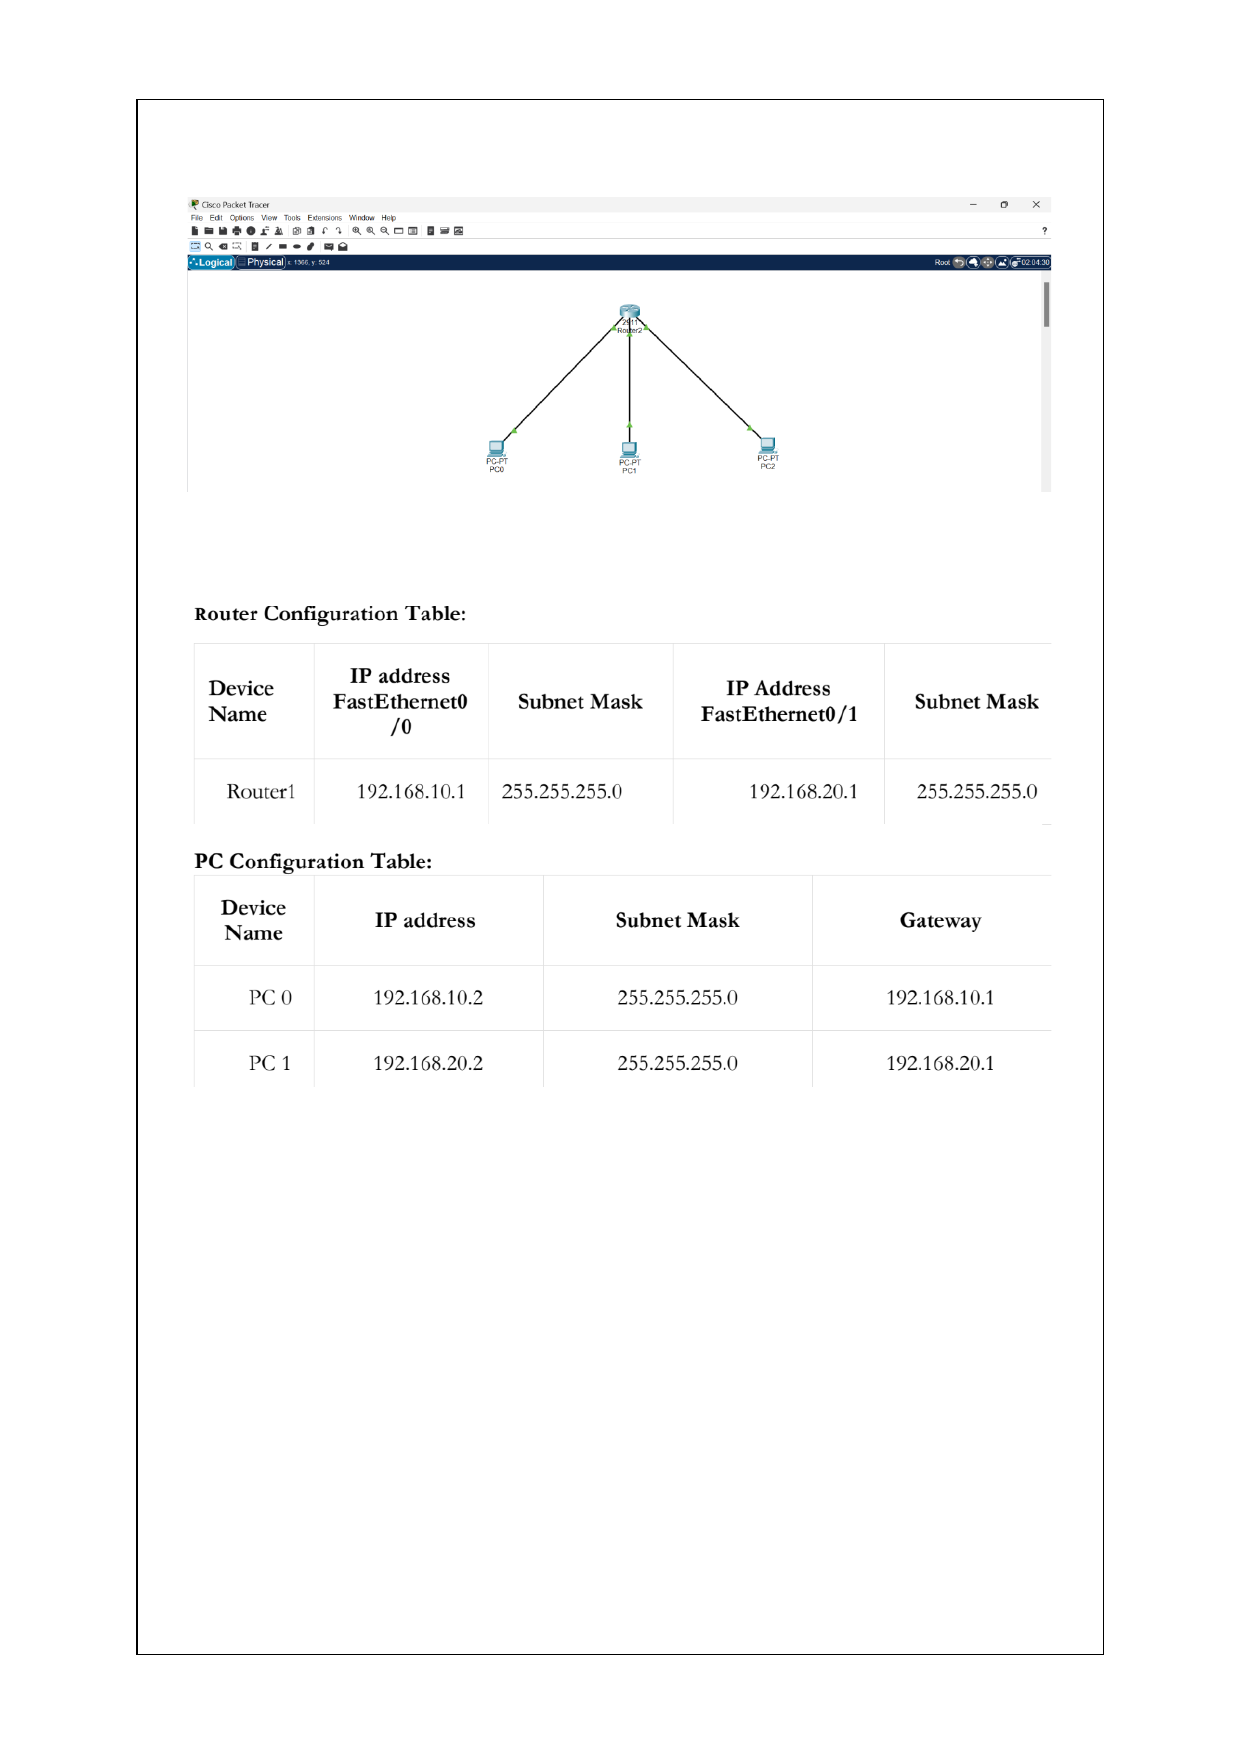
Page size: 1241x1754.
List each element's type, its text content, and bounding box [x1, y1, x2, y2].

picture [187, 388, 1052, 683]
text DESIGNED INTERNETWORK TOPOLOGY: [187, 293, 1053, 322]
picture [187, 797, 1052, 1278]
